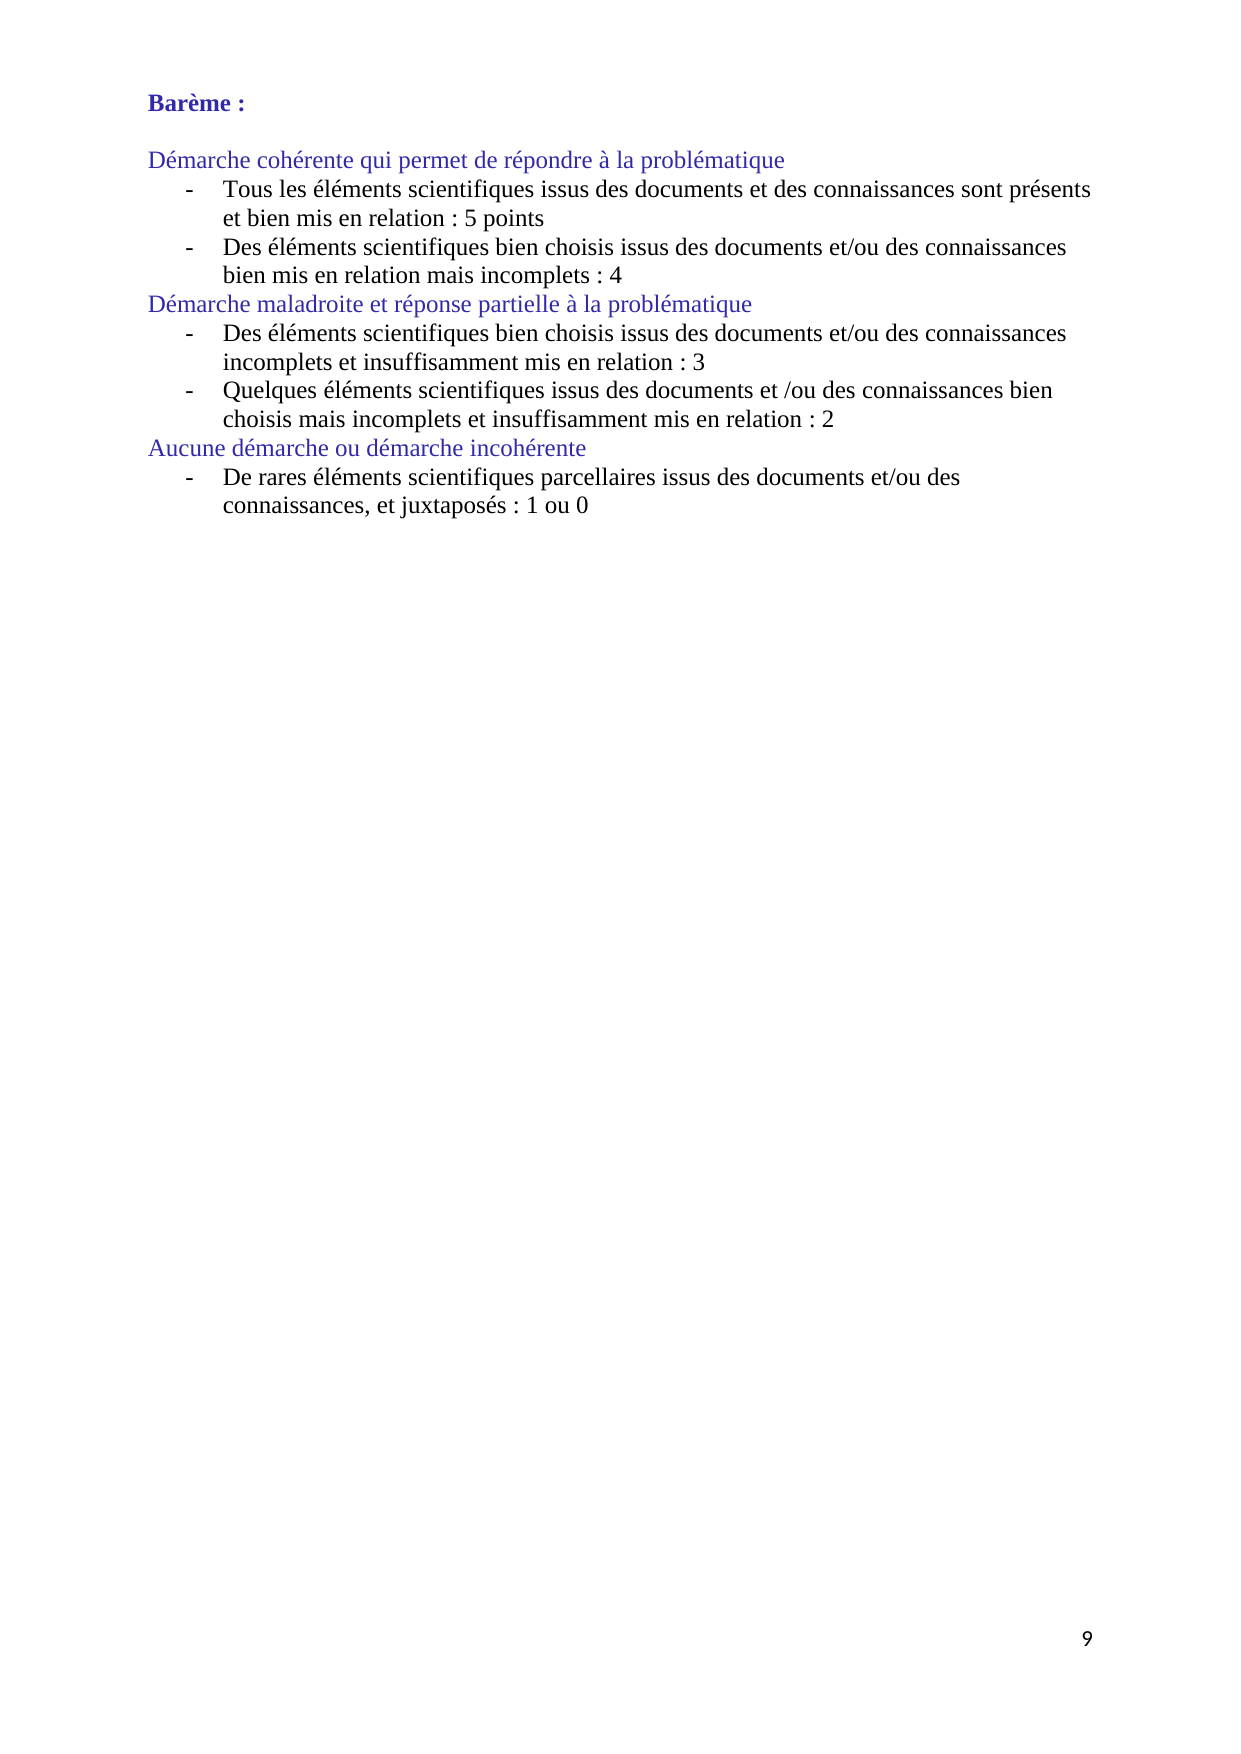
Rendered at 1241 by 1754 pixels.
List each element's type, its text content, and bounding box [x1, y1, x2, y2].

list Des éléments scientifiques bien choisis issus des documents et/ou des connaissances incomplets et insuffisamment mis en relation : 3 [185, 318, 1093, 375]
text Démarche maladroite et réponse partielle à la problématique [148, 289, 1093, 318]
list De rares éléments scientifiques parcellaires issus des documents et/ou des connaissances, et juxtaposés : 1 ou 0 [185, 462, 1093, 519]
text Barème : [148, 88, 1093, 117]
list Quelques éléments scientifiques issus des documents et /ou des connaissances bien choisis mais incomplets et insuffisamment mis en relation : 2 [185, 375, 1093, 433]
text Démarche cohérente qui permet de répondre à la problématique [148, 145, 1093, 174]
text Aucune démarche ou démarche incohérente [148, 433, 1093, 462]
list Tous les éléments scientifiques issus des documents et des connaissances sont présents et bien mis en relation : 5 points [185, 174, 1093, 232]
list Des éléments scientifiques bien choisis issus des documents et/ou des connaissances bien mis en relation mais incomplets : 4 [185, 232, 1093, 289]
